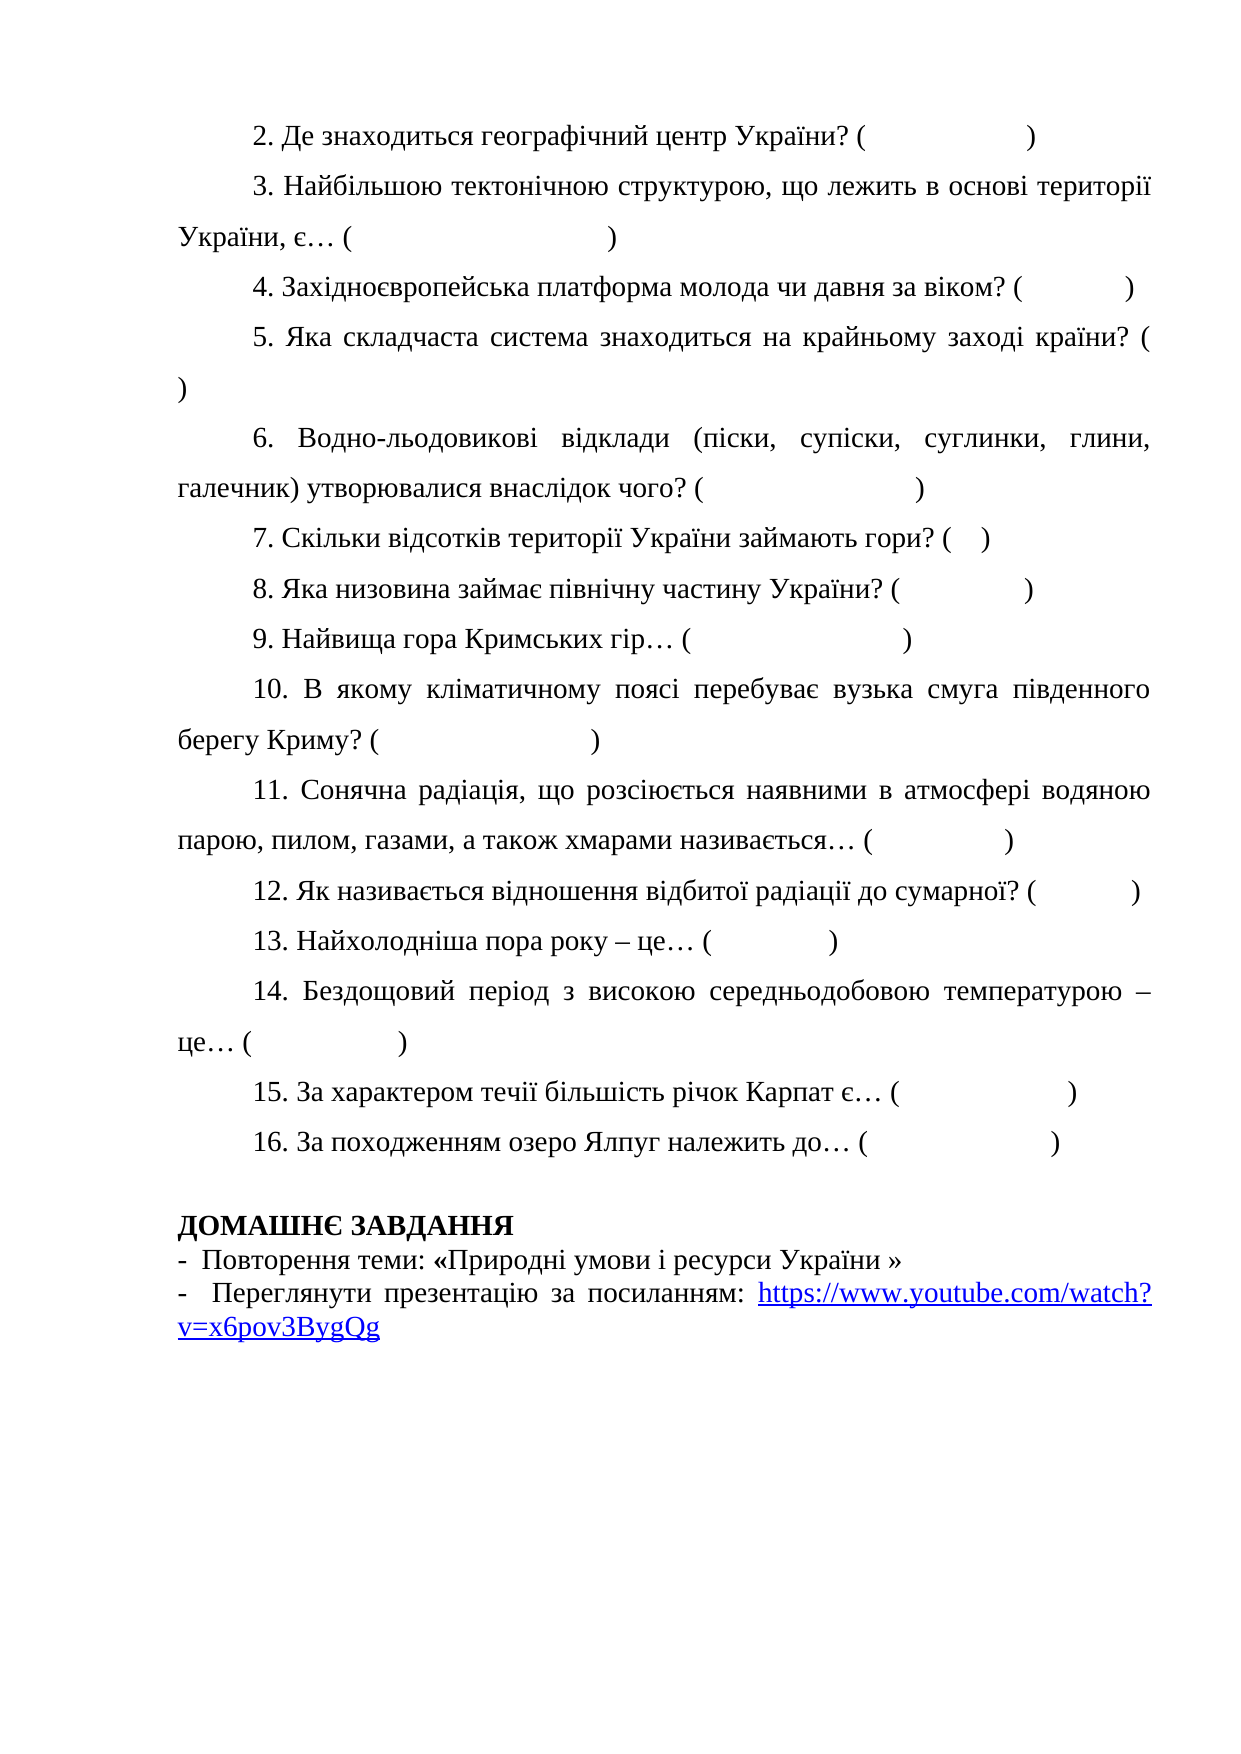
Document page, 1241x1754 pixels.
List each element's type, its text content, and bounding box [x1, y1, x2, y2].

text ДОМАШНЄ ЗАВДАННЯ [177, 1208, 1152, 1242]
text 9. Найвища гора Кримських гір… ( ) [177, 621, 1152, 655]
text 13. Найхолодніша пора року – це… ( ) [177, 923, 1152, 957]
text 7. Скільки відсотків території України займають гори? ( ) [177, 521, 1152, 554]
text 4. Західноєвропейська платформа молода чи давня за віком? ( ) [177, 269, 1152, 303]
text 14. Бездощовий період з високою середньодобовою температурою – це… ( ) [177, 973, 1152, 1057]
text 16. За походженням озеро Ялпуг належить до… ( ) [177, 1124, 1152, 1158]
text 8. Яка низовина займає північну частину України? ( ) [177, 571, 1152, 604]
text - Переглянути презентацію за посиланням: https://www.youtube.com/watch?v=x6pov3BygQg [177, 1275, 1152, 1342]
text 10. В якому кліматичному поясі перебуває вузька смуга південного берегу Криму? ( ) [177, 672, 1152, 755]
text 2. Де знаходиться географічний центр України? ( ) [177, 118, 1152, 152]
text 3. Найбільшою тектонічною структурою, що лежить в основі території України, є… ( ) [177, 168, 1152, 252]
text - Повторення теми: «Природні умови і ресурси України » [177, 1242, 1152, 1275]
text 5. Яка складчаста система знаходиться на крайньому заході країни? ( ) [177, 319, 1152, 403]
text 15. За характером течії більшість річок Карпат є… ( ) [177, 1074, 1152, 1108]
text 11. Сонячна радіація, що розсіюється наявними в атмосфері водяною парою, пилом, газами, а також хмарами називається… ( ) [177, 772, 1152, 856]
text 12. Як називається відношення відбитої радіації до сумарної? ( ) [177, 873, 1152, 906]
text 6. Водно-льодовикові відклади (піски, супіски, суглинки, глини, галечник) утворювалися внаслідок чого? ( ) [177, 420, 1152, 504]
